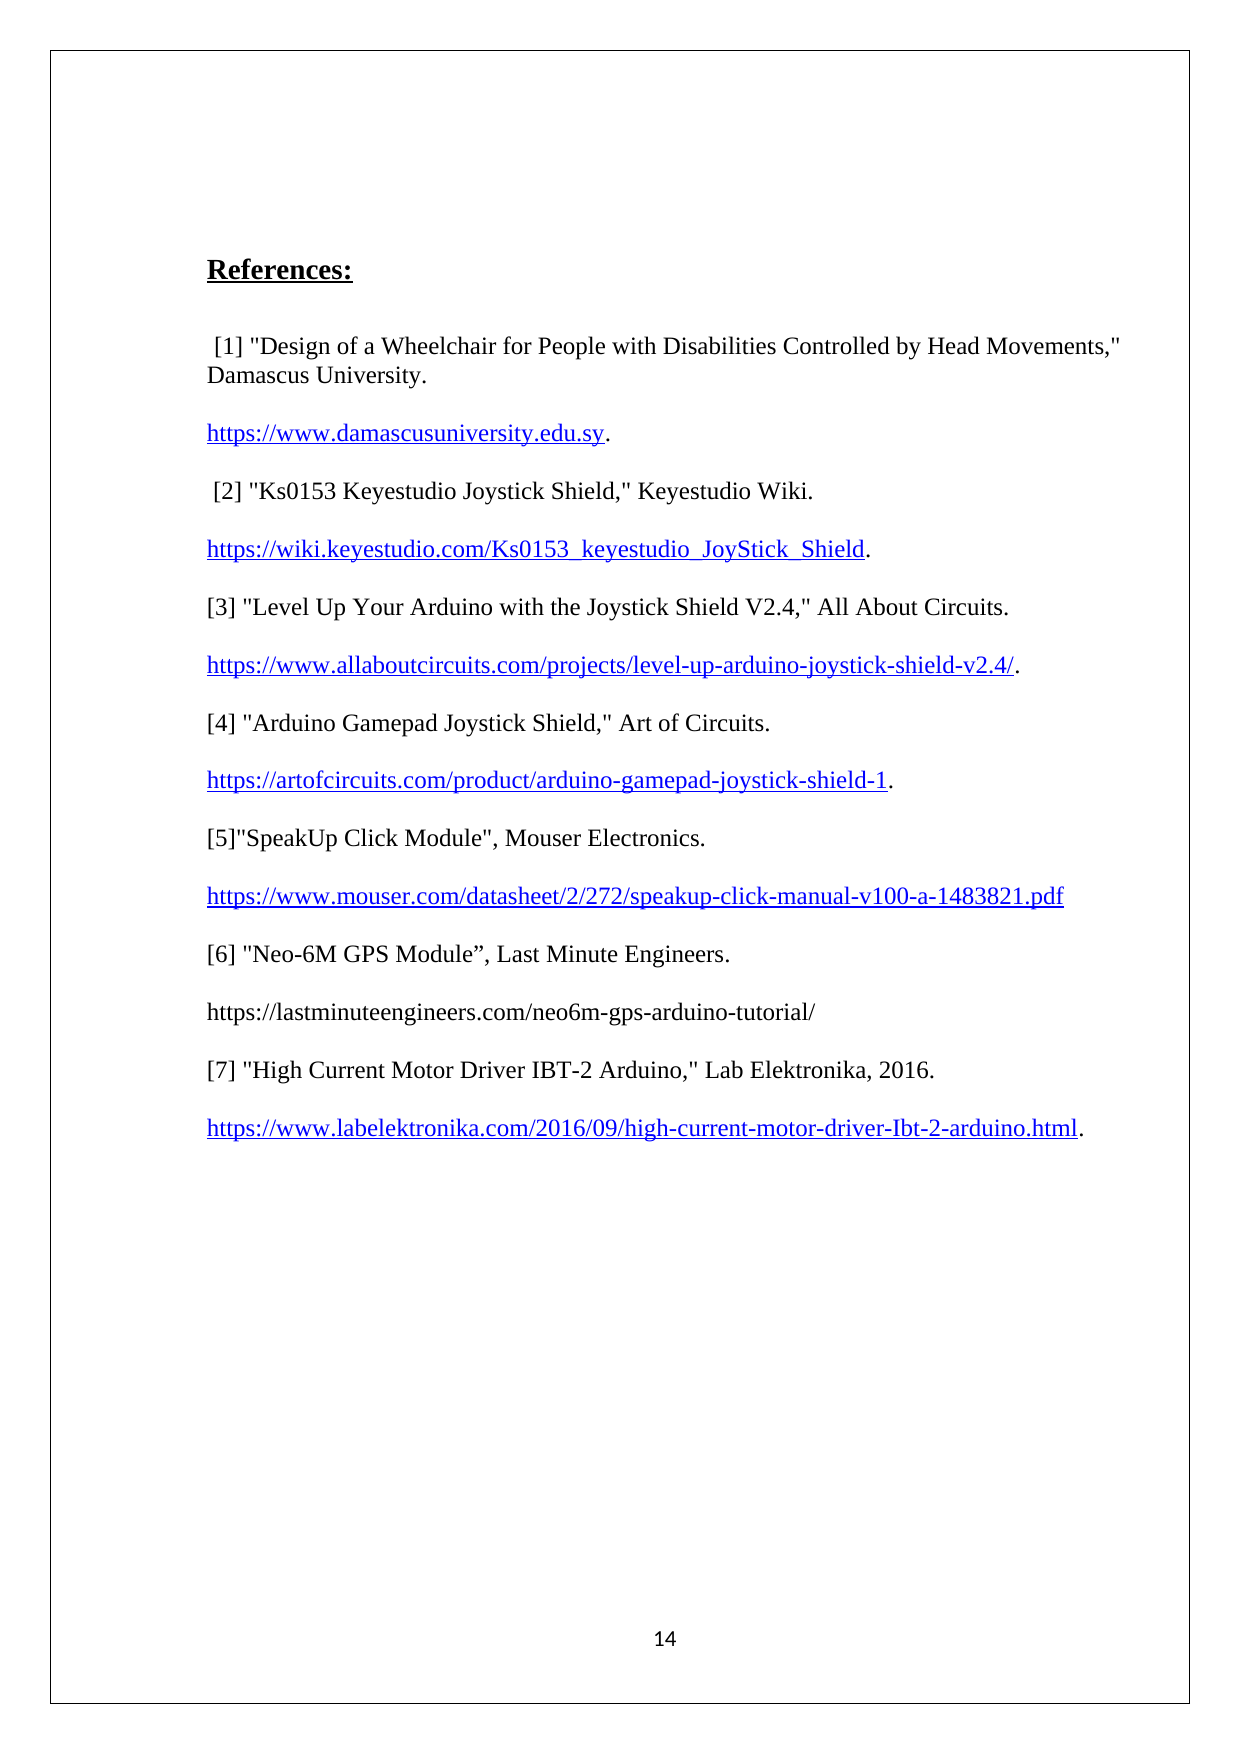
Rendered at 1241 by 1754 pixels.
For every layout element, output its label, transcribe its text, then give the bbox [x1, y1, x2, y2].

text [4] "Arduino Gamepad Joystick Shield," Art of Circuits. [207, 708, 1122, 736]
text https://www.damascusuniversity.edu.sy. [207, 418, 1122, 447]
text https://wiki.keyestudio.com/Ks0153_keyestudio_JoyStick_Shield. [207, 534, 1122, 563]
text [1] "Design of a Wheelchair for People with Disabilities Controlled by Head Movements," Damascus University. [207, 331, 1122, 389]
text [6] "Neo-6M GPS Module”, Last Minute Engineers. [207, 939, 1122, 968]
text https://www.allaboutcircuits.com/projects/level-up-arduino-joystick-shield-v2.4/. [207, 650, 1122, 678]
text [3] "Level Up Your Arduino with the Joystick Shield V2.4," All About Circuits. [207, 592, 1122, 621]
text [2] "Ks0153 Keyestudio Joystick Shield," Keyestudio Wiki. [207, 476, 1122, 505]
text https://www.mouser.com/datasheet/2/272/speakup-click-manual-v100-a-1483821.pdf [207, 881, 1122, 910]
text [5]"SpeakUp Click Module", Mouser Electronics. [207, 823, 1122, 852]
text https://www.labelektronika.com/2016/09/high-current-motor-driver-Ibt-2-arduino.html. [207, 1113, 1122, 1142]
text https://artofcircuits.com/product/arduino-gamepad-joystick-shield-1. [207, 766, 1122, 794]
text https://lastminuteengineers.com/neo6m-gps-arduino-tutorial/ [207, 997, 1122, 1026]
text References: [207, 252, 1122, 286]
text [7] "High Current Motor Driver IBT-2 Arduino," Lab Elektronika, 2016. [207, 1055, 1122, 1084]
